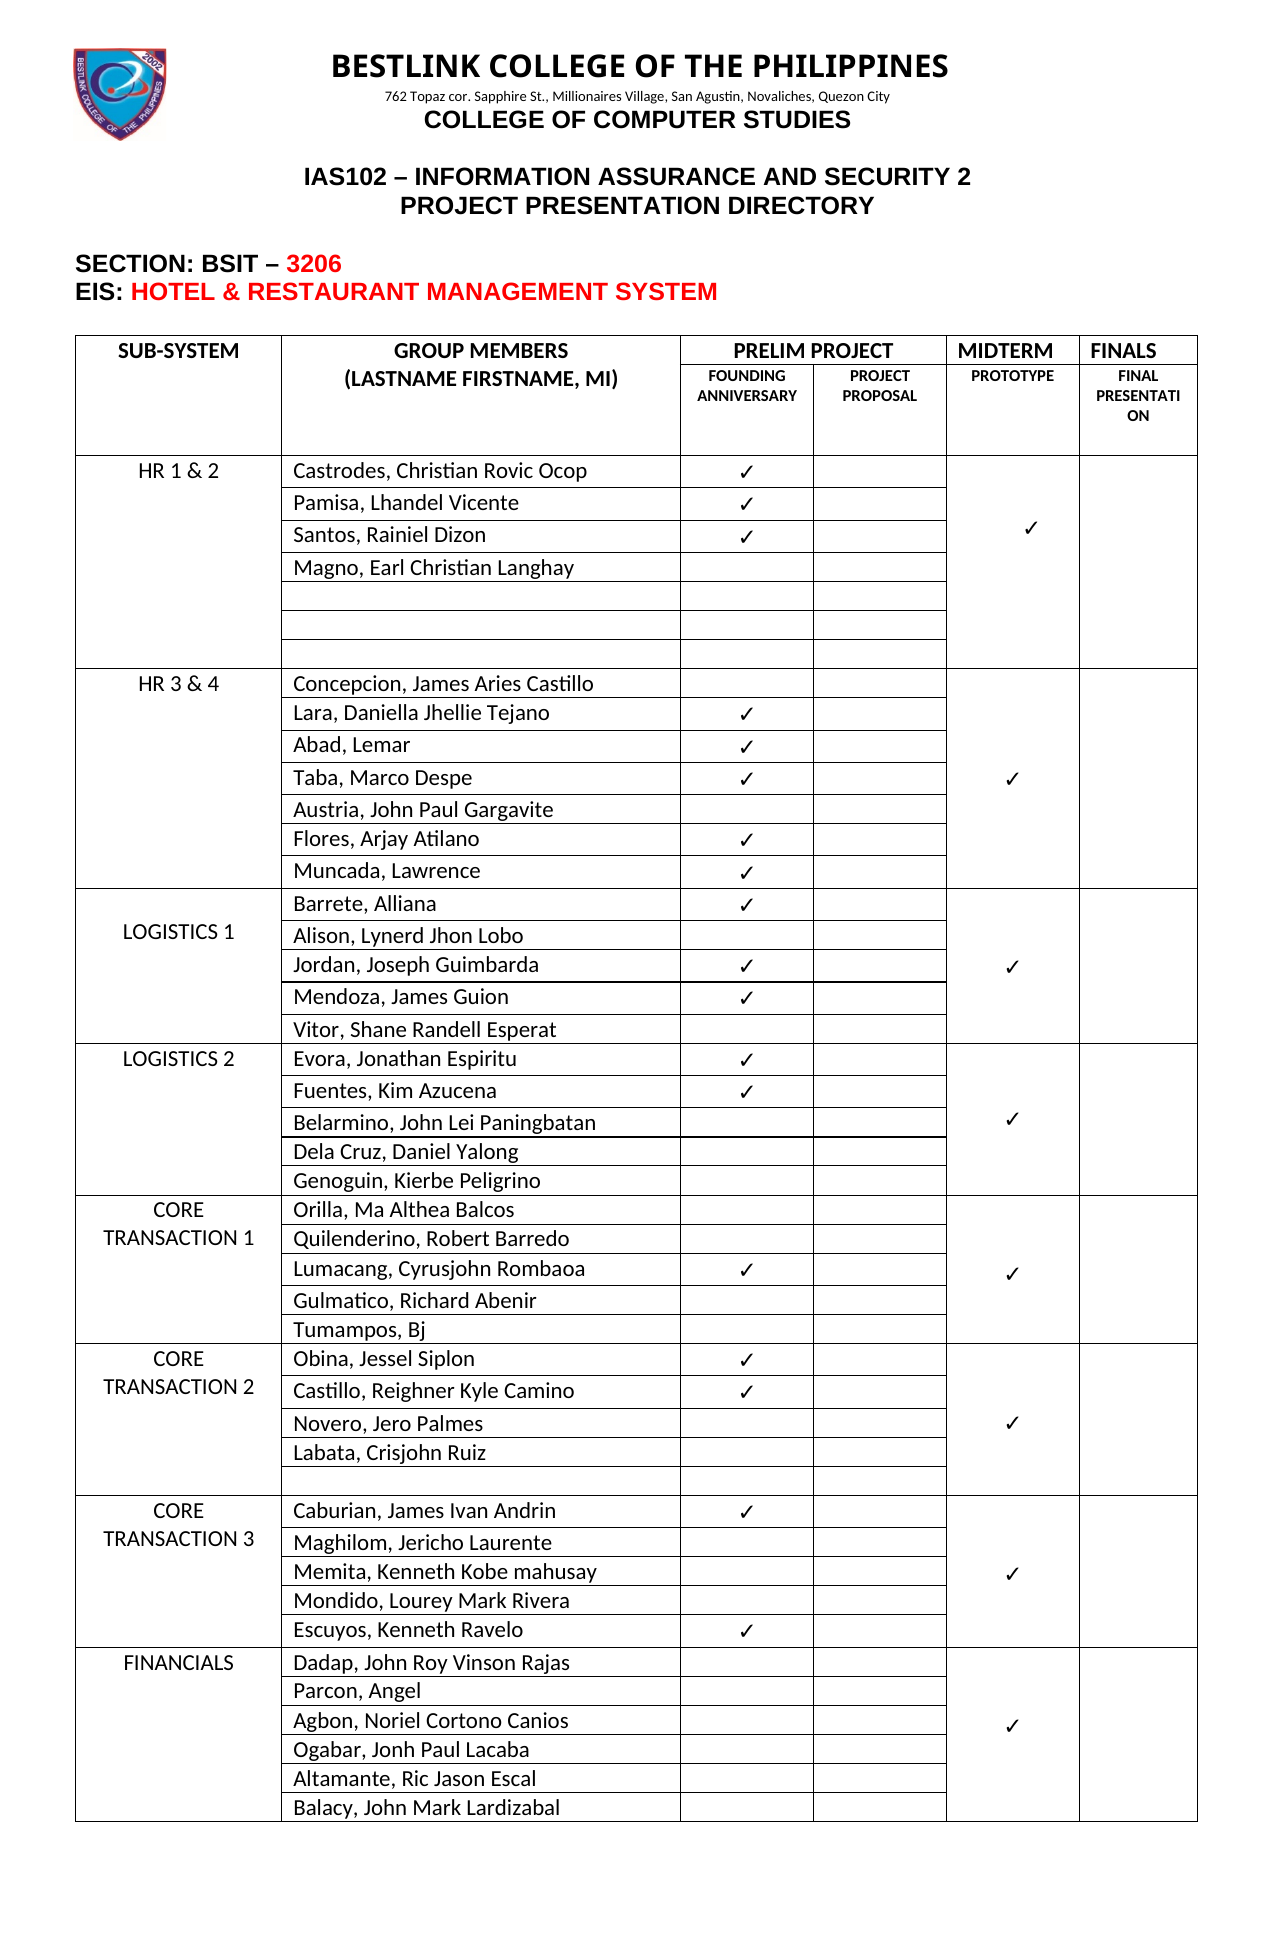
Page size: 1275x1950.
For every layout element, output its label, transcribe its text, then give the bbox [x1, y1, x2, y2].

table_cell [814, 1528, 946, 1556]
table_cell ✓ [681, 456, 813, 487]
table_cell [814, 1615, 946, 1647]
table_cell Magno, Earl Christian Langhay [282, 553, 680, 581]
table_cell [681, 1648, 813, 1676]
table_cell Muncada, Lawrence [282, 856, 680, 888]
table_cell Escuyos, Kenneth Ravelo [282, 1615, 680, 1647]
table_cell Labata, Crisjohn Ruiz [282, 1438, 680, 1466]
table_cell [681, 1409, 813, 1437]
table_cell Maghilom, Jericho Laurente [282, 1528, 680, 1556]
text COLLEGE OF COMPUTER STUDIES [167, 105, 1200, 133]
table_cell [814, 456, 946, 487]
table_cell [76, 639, 281, 668]
table_cell Parcon, Angel [282, 1677, 680, 1705]
table_cell Balacy, John Mark Lardizabal [282, 1793, 680, 1821]
table_cell [681, 1225, 813, 1253]
table_cell [76, 855, 281, 888]
table_cell ✓ [681, 950, 813, 981]
table_cell [681, 611, 813, 639]
table_cell [1080, 889, 1197, 1043]
table_cell [814, 1196, 946, 1223]
table_cell FINAL PRESENTATION [1080, 365, 1197, 455]
table_cell Flores, Arjay Atilano [282, 824, 680, 855]
table_cell [814, 824, 946, 855]
table_cell [814, 731, 946, 762]
table_cell ✓ [681, 1615, 813, 1647]
table_cell ✓ [681, 1044, 813, 1075]
table_cell [681, 1315, 813, 1343]
table_cell [1080, 1648, 1197, 1821]
table_cell [1080, 639, 1197, 668]
table_cell [681, 1735, 813, 1763]
table_header PRELIM PROJECT [681, 336, 946, 364]
text PROJECT PRESENTATION DIRECTORY [75, 191, 1200, 220]
table_cell [1080, 669, 1197, 855]
table_cell [814, 640, 946, 668]
table_cell [814, 1376, 946, 1408]
table_cell Novero, Jero Palmes [282, 1409, 680, 1437]
table_cell [814, 1315, 946, 1343]
table_cell [814, 1344, 946, 1375]
table_cell [1080, 456, 1197, 639]
table_cell [681, 1586, 813, 1614]
table_cell Abad, Lemar [282, 731, 680, 762]
table_cell [814, 669, 946, 697]
text IAS102 – INFORMATION ASSURANCE AND SECURITY 2 [75, 162, 1200, 191]
table_cell ✓ [681, 824, 813, 855]
table_cell ✓ [947, 1044, 1079, 1194]
table_cell Austria, John Paul Gargavite [282, 795, 680, 823]
table_cell Jordan, Joseph Guimbarda [282, 950, 680, 981]
table_cell [681, 1015, 813, 1043]
table_cell [681, 1196, 813, 1223]
table_cell ✓ [681, 521, 813, 552]
table_cell [681, 669, 813, 697]
table_cell [814, 1286, 946, 1314]
table_cell [814, 1677, 946, 1705]
table_cell Quilenderino, Robert Barredo [282, 1225, 680, 1253]
table_cell [814, 1108, 946, 1136]
table_cell [681, 553, 813, 581]
table_cell Concepcion, James Aries Castillo [282, 669, 680, 697]
table_cell Ogabar, Jonh Paul Lacaba [282, 1735, 680, 1763]
table_cell [681, 582, 813, 610]
table_cell ✓ [681, 731, 813, 762]
table_cell [681, 795, 813, 823]
table_cell [814, 1438, 946, 1466]
table_cell Tumampos, Bj [282, 1315, 680, 1343]
table_cell [814, 553, 946, 581]
table_cell [814, 1467, 946, 1495]
table_cell [814, 1166, 946, 1194]
table_cell [814, 1138, 946, 1165]
table_cell Evora, Jonathan Espiritu [282, 1044, 680, 1075]
table_cell [814, 1076, 946, 1107]
table_cell [681, 1467, 813, 1495]
table_cell ✓ [681, 1344, 813, 1375]
table_cell Orilla, Ma Althea Balcos [282, 1196, 680, 1223]
table_cell CORE TRANSACTION 1 [76, 1196, 281, 1343]
table_cell HR 1 & 2 [76, 456, 281, 639]
table_cell [814, 1225, 946, 1253]
table_cell [681, 1438, 813, 1466]
table_cell [681, 1108, 813, 1136]
table_cell [681, 640, 813, 668]
table_cell [814, 1015, 946, 1043]
table_cell [1080, 1344, 1197, 1495]
table_cell [814, 1648, 946, 1676]
table_cell Altamante, Ric Jason Escal [282, 1764, 680, 1792]
table_cell Taba, Marco Despe [282, 763, 680, 794]
table_cell [681, 1793, 813, 1821]
table_cell ✓ [681, 983, 813, 1014]
table_cell [1080, 1044, 1197, 1194]
table_cell [814, 856, 946, 888]
table_cell [681, 1557, 813, 1585]
text EIS: HOTEL & RESTAURANT MANAGEMENT SYSTEM [75, 277, 1200, 306]
table_cell Mondido, Lourey Mark Rivera [282, 1586, 680, 1614]
table_cell PROJECT PROPOSAL [814, 365, 946, 455]
table_cell [282, 611, 680, 639]
table_cell Pamisa, Lhandel Vicente [282, 488, 680, 519]
table_cell [681, 1677, 813, 1705]
table_cell CORE TRANSACTION 2 [76, 1344, 281, 1495]
table_header MIDTERM [947, 336, 1079, 364]
table_cell [681, 1706, 813, 1734]
table_cell Belarmino, John Lei Paningbatan [282, 1108, 680, 1136]
table_cell ✓ [947, 1344, 1079, 1495]
table_cell [282, 1467, 680, 1495]
table_cell [814, 611, 946, 639]
table_cell [814, 521, 946, 552]
table_cell [814, 1586, 946, 1614]
table_cell [947, 639, 1079, 668]
table_cell [814, 1044, 946, 1075]
table_cell [814, 763, 946, 794]
table_cell Castrodes, Christian Rovic Ocop [282, 456, 680, 487]
table_cell [681, 1138, 813, 1165]
table_cell Memita, Kenneth Kobe mahusay [282, 1557, 680, 1585]
table_cell [681, 1528, 813, 1556]
table_cell [814, 795, 946, 823]
table_cell Fuentes, Kim Azucena [282, 1076, 680, 1107]
table_cell FOUNDING ANNIVERSARY [681, 365, 813, 455]
table_cell [814, 1706, 946, 1734]
table_cell [814, 889, 946, 920]
table_cell [814, 1409, 946, 1437]
picture [73, 48, 167, 141]
table_cell ✓ [947, 889, 1079, 1043]
table_cell ✓ [681, 1376, 813, 1408]
table_cell Lara, Daniella Jhellie Tejano [282, 698, 680, 729]
table_cell [814, 950, 946, 981]
table_cell [814, 1557, 946, 1585]
table_cell Genoguin, Kierbe Peligrino [282, 1166, 680, 1194]
table_cell Dela Cruz, Daniel Yalong [282, 1138, 680, 1165]
table_cell ✓ [947, 1648, 1079, 1821]
table_cell [814, 698, 946, 729]
table_cell ✓ [681, 1254, 813, 1285]
text 762 Topaz cor. Sapphire St., Millionaires Village, San Agustin, Novaliches, Quezon City [167, 87, 1200, 105]
table_cell [1080, 855, 1197, 888]
table_cell CORE TRANSACTION 3 [76, 1496, 281, 1647]
table_cell PROTOTYPE [947, 365, 1079, 455]
table_cell ✓ [681, 698, 813, 729]
table_cell [282, 640, 680, 668]
table_cell ✓ [681, 488, 813, 519]
table_cell Lumacang, Cyrusjohn Rombaoa [282, 1254, 680, 1285]
table_cell Dadap, John Roy Vinson Rajas [282, 1648, 680, 1676]
table_cell LOGISTICS 1 [76, 889, 281, 1043]
text SECTION: BSIT – 3206 [75, 248, 1200, 277]
table_cell [814, 1793, 946, 1821]
table_cell Vitor, Shane Randell Esperat [282, 1015, 680, 1043]
table_cell [814, 1735, 946, 1763]
table_cell [282, 582, 680, 610]
table_cell [947, 855, 1079, 888]
table_header FINALS [1080, 336, 1197, 364]
table_cell [681, 1286, 813, 1314]
text BESTLINK COLLEGE OF THE PHILIPPINES [75, 44, 1200, 87]
table_cell [681, 1166, 813, 1194]
table_cell Castillo, Reighner Kyle Camino [282, 1376, 680, 1408]
table_cell ✓ [947, 669, 1079, 855]
table_cell ✓ [947, 1196, 1079, 1343]
table_cell Agbon, Noriel Cortono Canios [282, 1706, 680, 1734]
table_cell Caburian, James Ivan Andrin [282, 1496, 680, 1527]
table_cell Barrete, Alliana [282, 889, 680, 920]
table_cell HR 3 & 4 [76, 669, 281, 855]
table_cell [814, 1496, 946, 1527]
table_cell ✓ [681, 856, 813, 888]
table_cell ✓ [681, 763, 813, 794]
table_cell [814, 582, 946, 610]
table_cell [814, 921, 946, 949]
table_cell [681, 1764, 813, 1792]
table_cell [1080, 1496, 1197, 1647]
table_cell ✓ [947, 1496, 1079, 1647]
table_cell ✓ [947, 456, 1079, 639]
table_cell FINANCIALS [76, 1648, 281, 1821]
table_cell ✓ [681, 889, 813, 920]
table_cell ✓ [681, 1496, 813, 1527]
table_cell Obina, Jessel Siplon [282, 1344, 680, 1375]
table_cell [681, 921, 813, 949]
table_header SUB-SYSTEM [76, 336, 281, 455]
table_cell Alison, Lynerd Jhon Lobo [282, 921, 680, 949]
table_cell [1080, 1196, 1197, 1343]
table_cell Mendoza, James Guion [282, 983, 680, 1014]
table_cell [814, 488, 946, 519]
table_header GROUP MEMBERS (LASTNAME FIRSTNAME, MI) [282, 336, 680, 455]
table_cell [814, 1254, 946, 1285]
table_cell ✓ [681, 1076, 813, 1107]
table_cell Santos, Rainiel Dizon [282, 521, 680, 552]
table_cell LOGISTICS 2 [76, 1044, 281, 1194]
table_cell [814, 983, 946, 1014]
table_cell [814, 1764, 946, 1792]
table_cell Gulmatico, Richard Abenir [282, 1286, 680, 1314]
